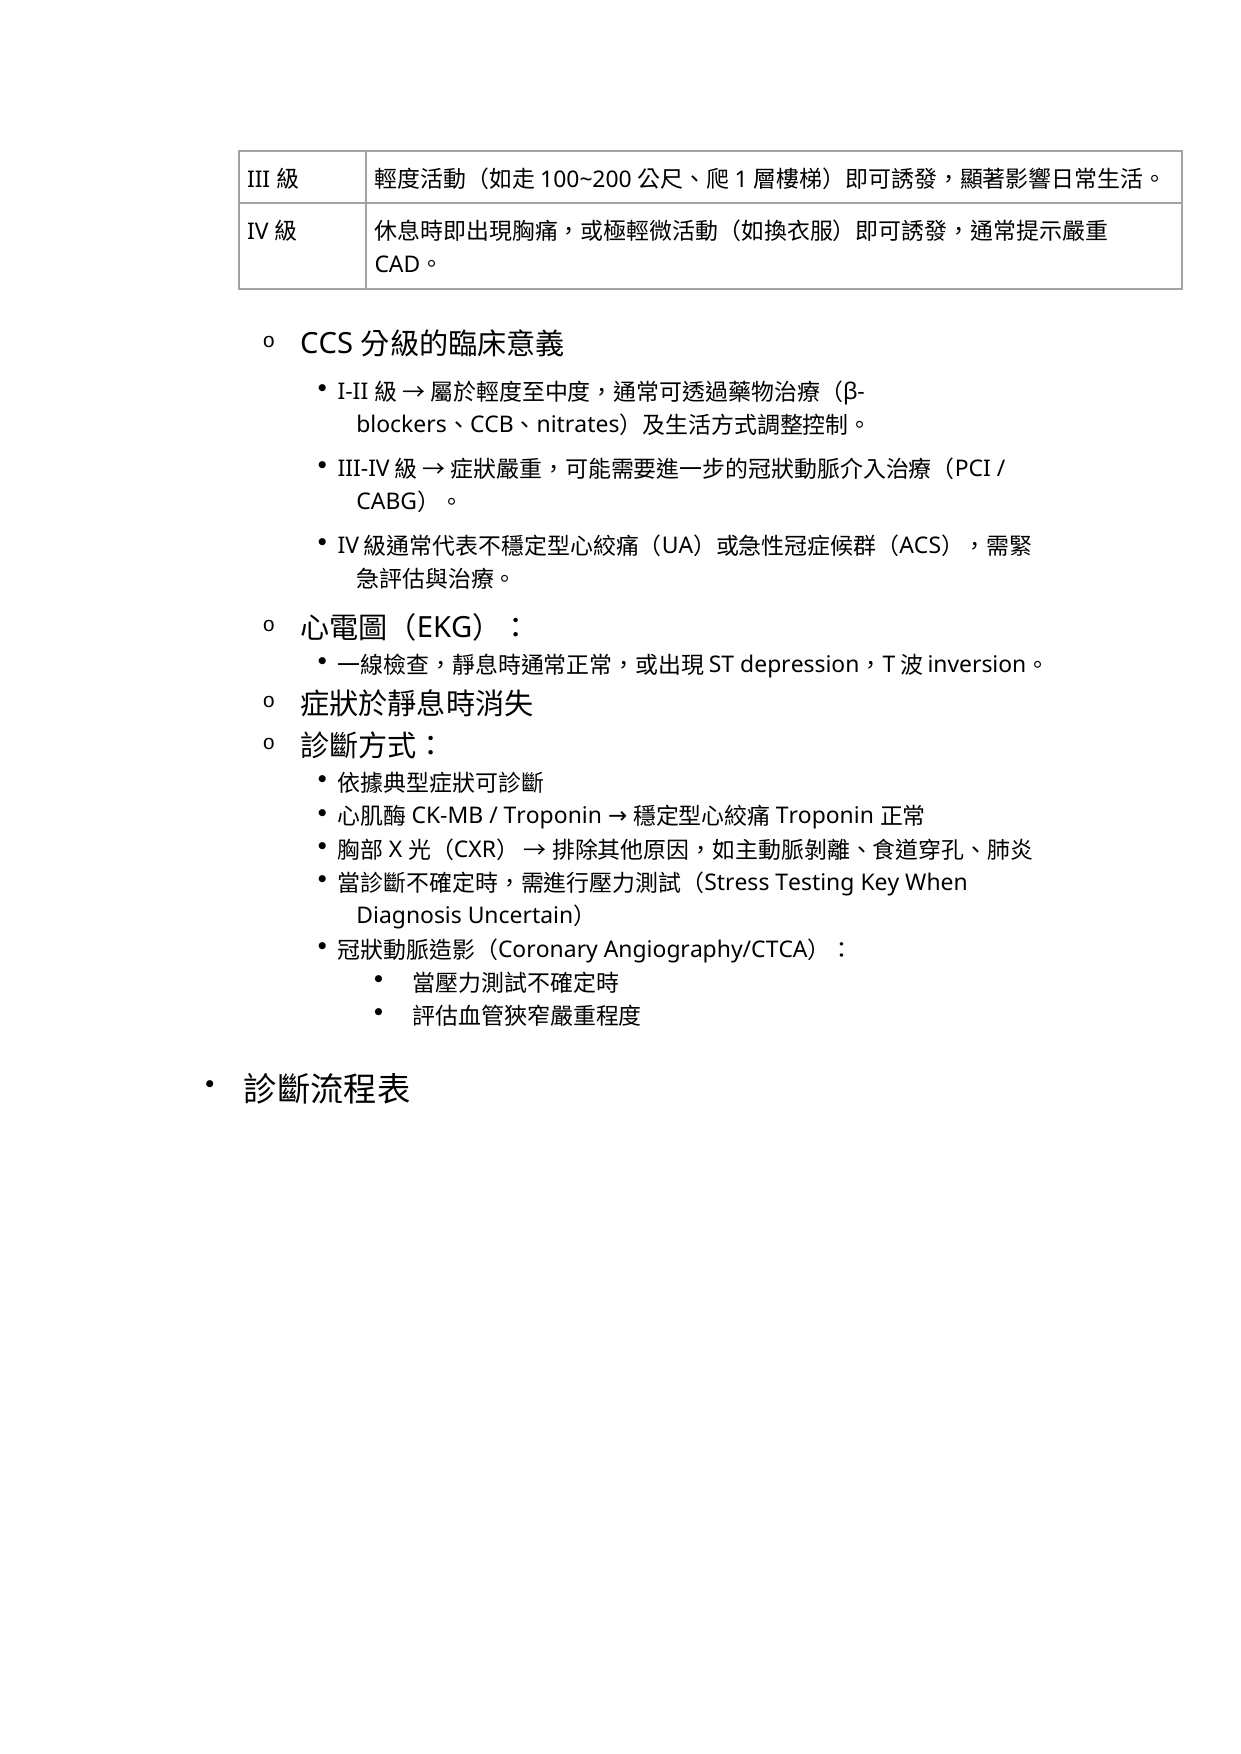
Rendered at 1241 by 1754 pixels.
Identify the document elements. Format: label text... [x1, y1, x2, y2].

list 依據典型症狀可診斷 [319, 765, 1053, 798]
list 診斷方式： [262, 723, 1053, 765]
list 冠狀動脈造影（Coronary Angiography/CTCA）： [319, 932, 1053, 965]
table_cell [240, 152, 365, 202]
list IV級通常代表不穩定型心絞痛（UA）或急性冠症候群（ACS），需緊急評估與治療。 [319, 528, 1053, 594]
list III-IV級 → 症狀嚴重，可能需要進一步的冠狀動脈介入治療（PCI / CABG）。 [319, 451, 1053, 517]
list 一線檢查，靜息時通常正常，或出現ST depression，T波inversion。 [319, 647, 1053, 680]
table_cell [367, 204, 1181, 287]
list 診斷流程表 [206, 1063, 1053, 1111]
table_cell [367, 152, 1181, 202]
list 胸部 X 光（CXR） → 排除其他原因，如主動脈剝離、食道穿孔、肺炎 [319, 832, 1053, 865]
list CCS 分級的臨床意義 [262, 321, 1053, 363]
list 心肌酶 CK-MB / Troponin → 穩定型心絞痛 Troponin 正常 [319, 798, 1053, 832]
list 症狀於靜息時消失 [262, 680, 1053, 723]
list 評估血管狹窄嚴重程度 [375, 998, 1053, 1031]
list I-II 級 → 屬於輕度至中度，通常可透過藥物治療（β-blockers、CCB、nitrates）及生活方式調整控制。 [319, 373, 1053, 440]
list 當診斷不確定時，需進行壓力測試（Stress Testing Key When Diagnosis Uncertain） [319, 865, 1053, 932]
list 當壓力測試不確定時 [375, 965, 1053, 998]
list 心電圖（EKG）： [262, 605, 1053, 647]
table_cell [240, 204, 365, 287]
